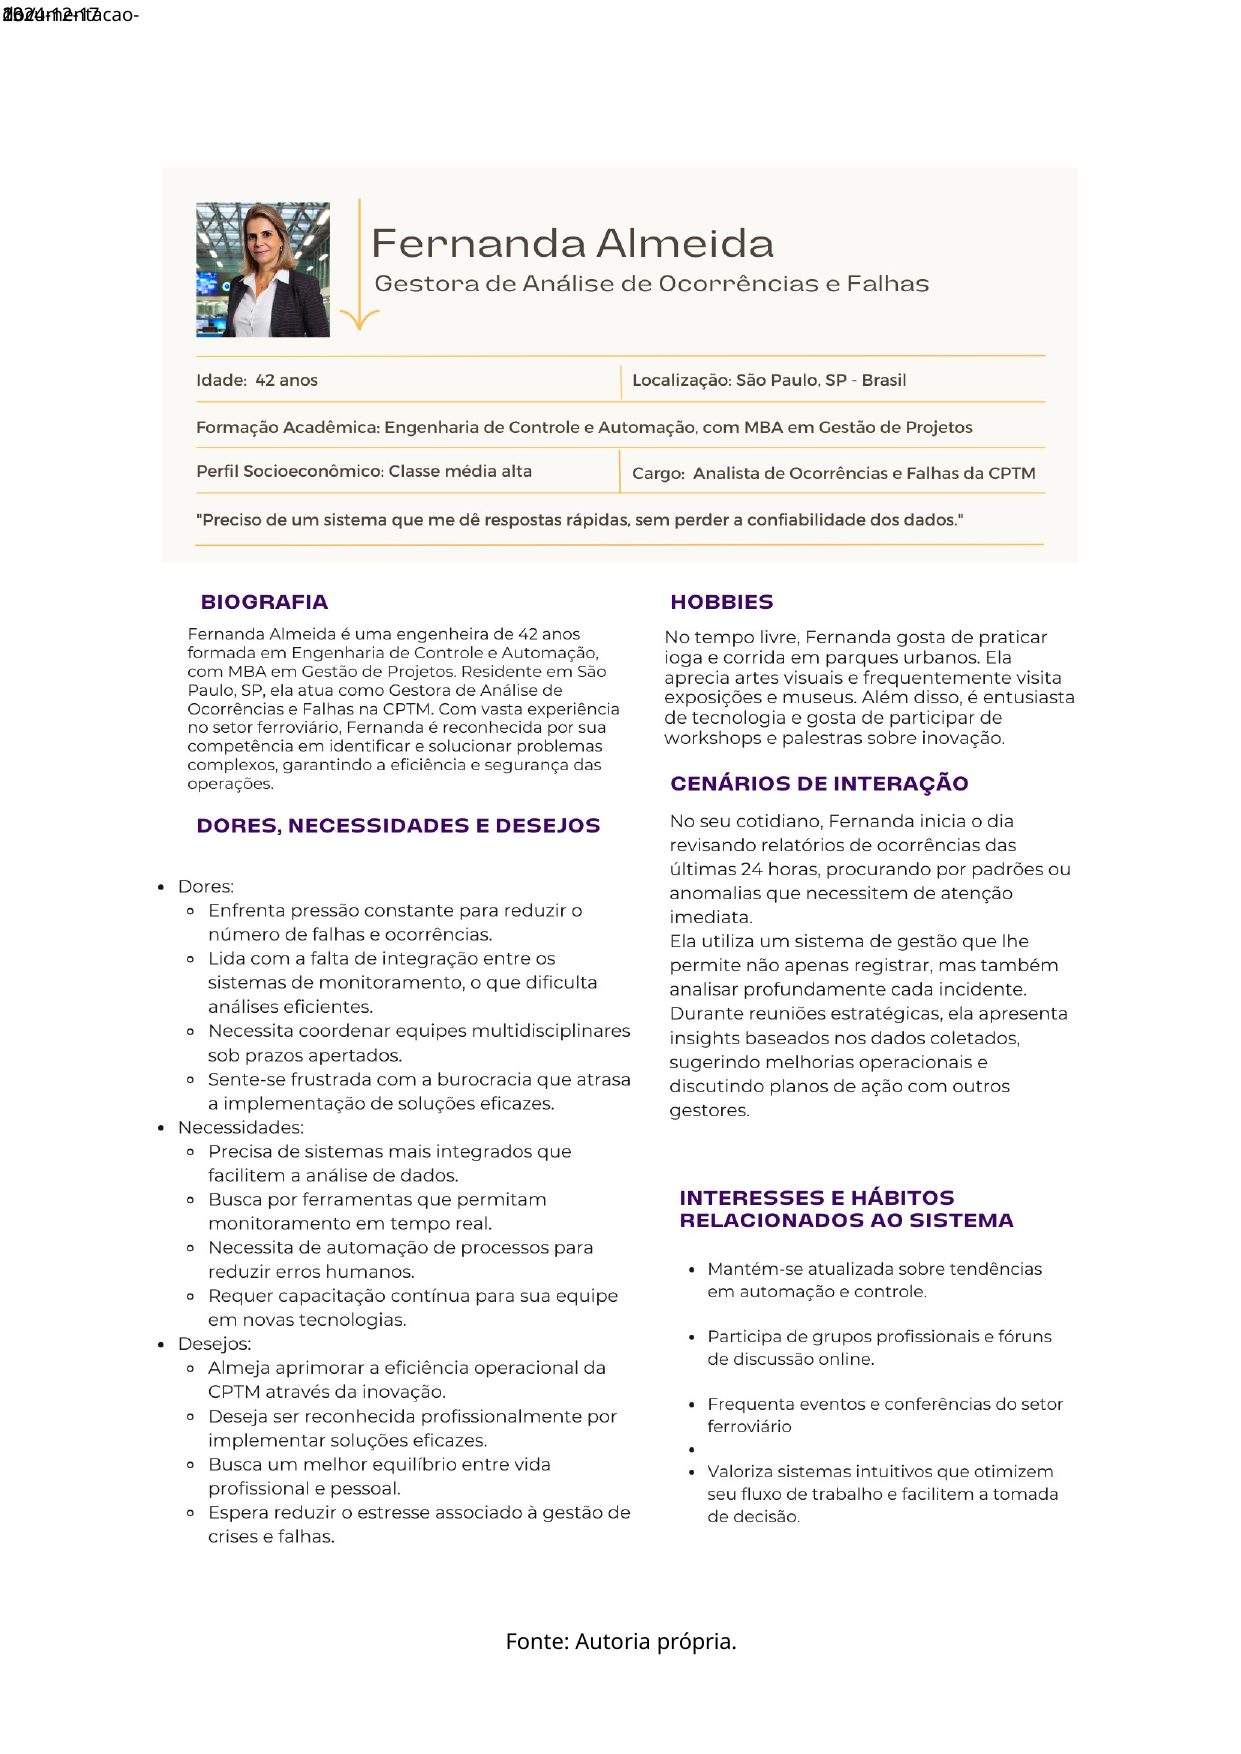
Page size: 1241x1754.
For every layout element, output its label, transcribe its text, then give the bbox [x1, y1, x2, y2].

text Fonte: Autoria própria. [89, 1626, 1154, 1656]
picture [157, 167, 1078, 1543]
